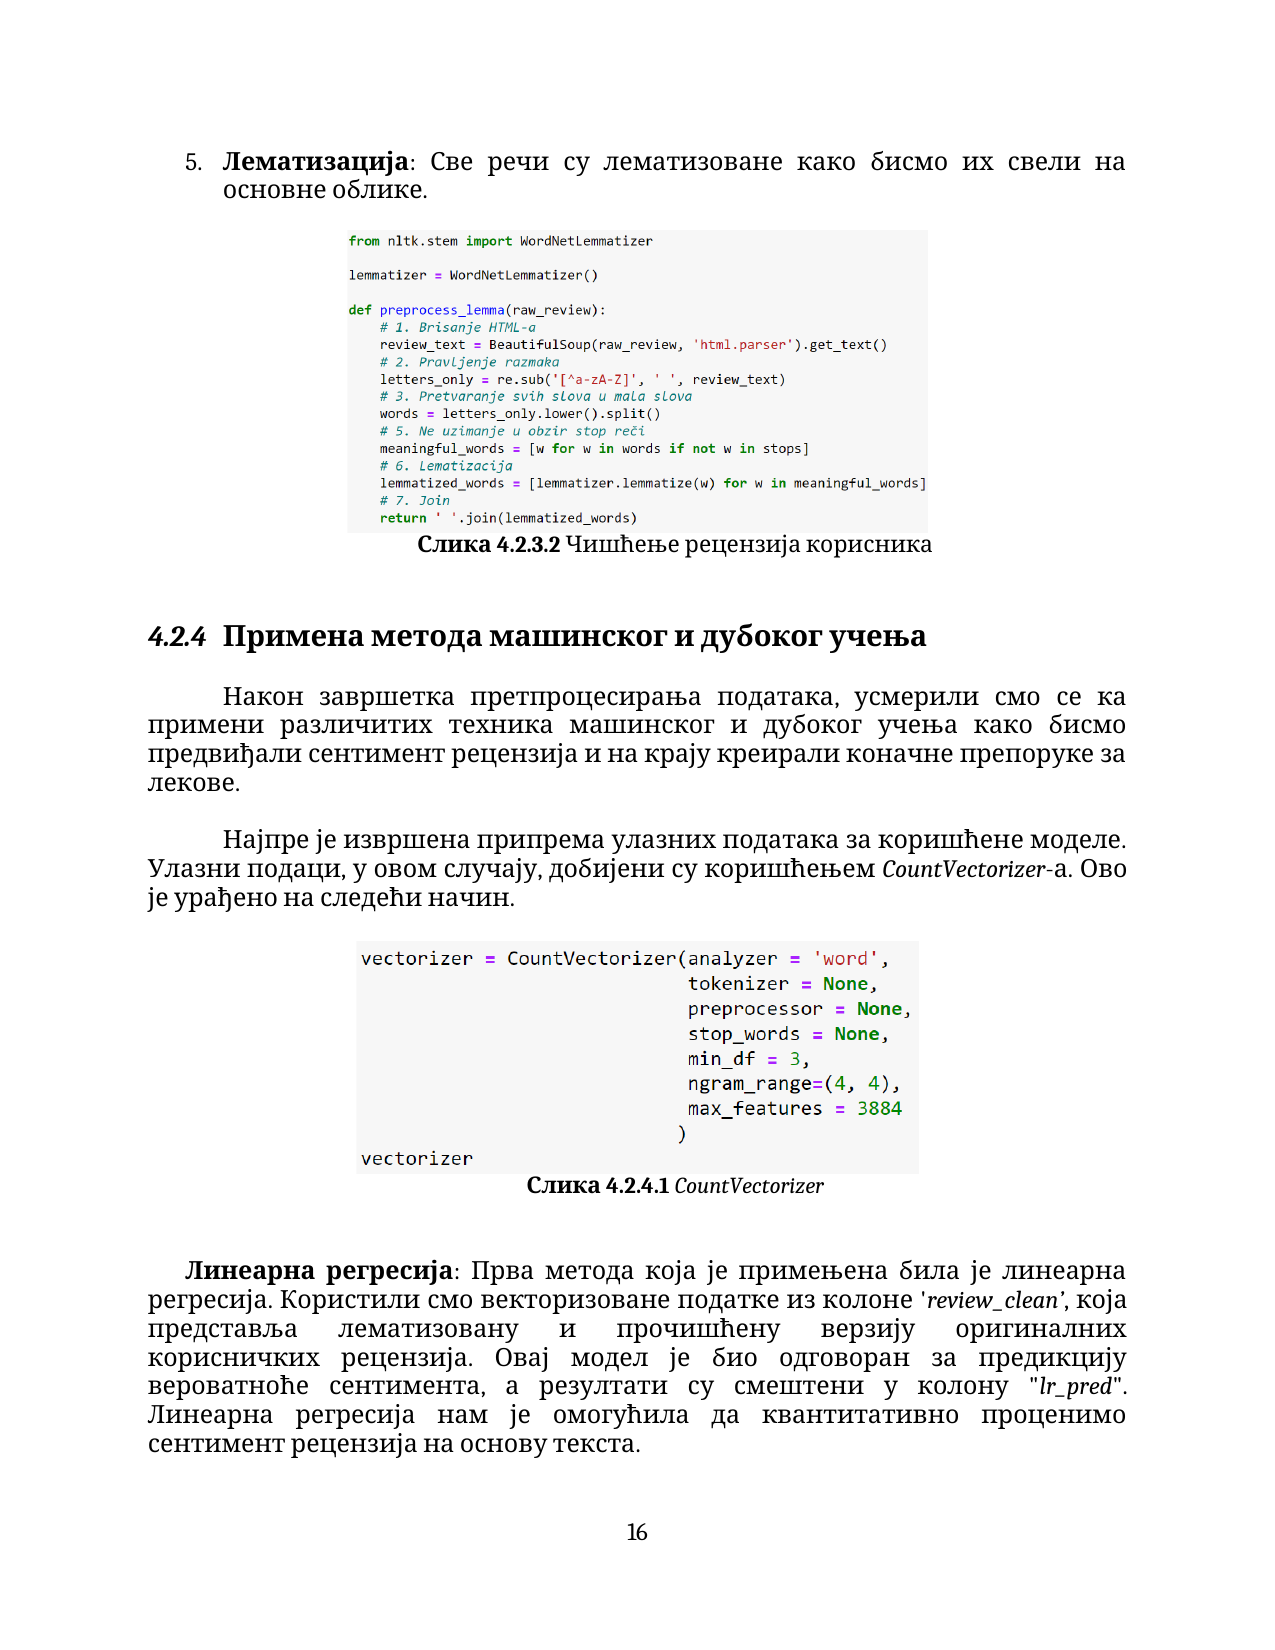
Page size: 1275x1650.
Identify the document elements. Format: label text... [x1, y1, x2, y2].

text Слика 4.2.4.1 CountVectorizer [185, 1173, 1127, 1200]
picture [347, 230, 928, 533]
picture [356, 941, 919, 1174]
text Најпре је извршена припрема улазних података за коришћене моделе. Улазни подаци, у овом случају, добијени су коришћењем CountVectorizer-а. Ово је урађено на следећи начин. [148, 826, 1127, 913]
list Лематизација: Све речи су лематизоване како бисмо их свели на основне облике. [185, 148, 1127, 205]
text Након завршетка претпроцесирања података, усмерили смо се ка примени различитих техника машинског и дубоког учења како бисмо предвиђали сентимент рецензија и на крају креирали коначне препоруке за лекове. [148, 683, 1127, 798]
text Линеарна регресија: Прва метода која је примењена била је линеарна регресија. Користили смо векторизоване податке из колоне 'review_clean’, која представља лематизовану и прочишћену верзију оригиналних корисничких рецензија. Овај модел је био одговоран за предикцију вероватноће сентимента, а резултати су смештени у колону "lr_pred". Линеарна регресија нам је омогућила да квантитативно проценимо сентимент рецензија на основу текста. [148, 1257, 1127, 1458]
subtitle Примена метода машинског и дубоког учења [148, 620, 1127, 654]
text Слика 4.2.3.2 Чишћење рецензија корисника [185, 532, 1127, 559]
